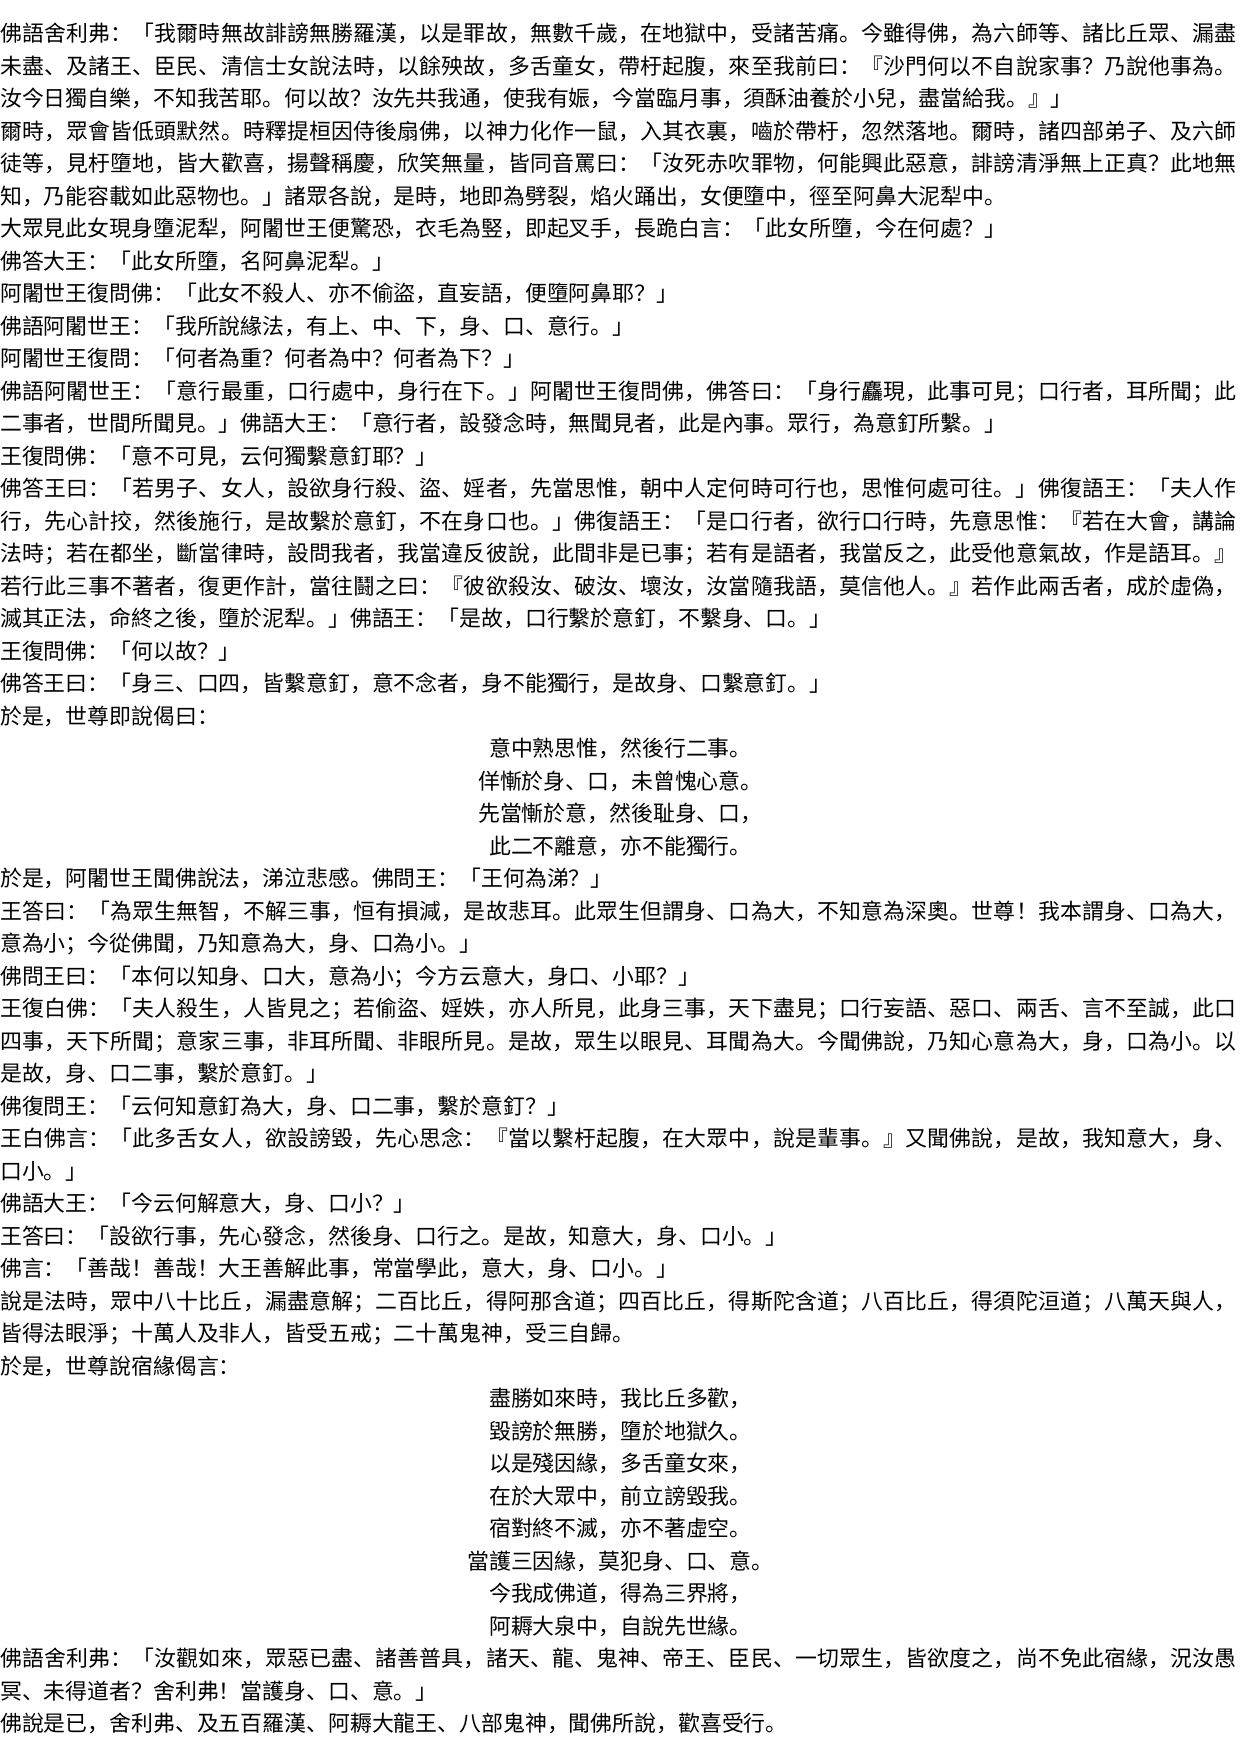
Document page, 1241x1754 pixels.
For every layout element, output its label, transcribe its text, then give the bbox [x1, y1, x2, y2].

text 今我成佛道，得為三界將， [0, 1576, 1240, 1608]
text 佛說是已，舍利弗、及五百羅漢、阿耨大龍王、八部鬼神，聞佛所說，歡喜受行。 [0, 1706, 1240, 1738]
text 阿闍世王復問佛：「此女不殺人、亦不偷盜，直妄語，便墮阿鼻耶？」 [0, 276, 1240, 308]
text 佛言：「善哉！善哉！大王善解此事，常當學此，意大，身、口小。」 [0, 1251, 1240, 1283]
text 大眾見此女現身墮泥犁，阿闍世王便驚恐，衣毛為竪，即起叉手，長跪白言：「此女所墮，今在何處？」 [0, 211, 1240, 243]
text 佯慚於身、口，未曾愧心意。 [0, 763, 1240, 796]
text 宿對終不滅，亦不著虛空。 [0, 1511, 1240, 1543]
text 於是，阿闍世王聞佛說法，涕泣悲感。佛問王：「王何為涕？」 [0, 861, 1240, 893]
text 佛語阿闍世王：「我所說緣法，有上、中、下，身、口、意行。」 [0, 308, 1240, 341]
text 佛語大王：「今云何解意大，身、口小？」 [0, 1186, 1240, 1218]
text 先當慚於意，然後耻身、口， [0, 796, 1240, 828]
text 阿闍世王復問：「何者為重？何者為中？何者為下？」 [0, 341, 1240, 373]
text 佛語舍利弗：「我爾時無故誹謗無勝羅漢，以是罪故，無數千歲，在地獄中，受諸苦痛。今雖得佛，為六師等、諸比丘眾、漏盡、未盡、及諸王、臣民、清信士女說法時，以餘殃故，多舌童女，帶杅起腹，來至我前曰：『沙門何以不自說家事？乃說他事為。汝今日獨自樂，不知我苦耶。何以故？汝先共我通，使我有娠，今當臨月事，須酥油養於小兒，盡當給我。』」 [0, 16, 1240, 113]
text 阿耨大泉中，自說先世緣。 [0, 1608, 1240, 1641]
text 王復白佛：「夫人殺生，人皆見之；若偷盜、婬妷，亦人所見，此身三事，天下盡見；口行妄語、惡口、兩舌、言不至誠，此口四事，天下所聞；意家三事，非耳所聞、非眼所見。是故，眾生以眼見、耳聞為大。今聞佛說，乃知心意為大，身，口為小。以是故，身、口二事，繫於意釘。」 [0, 991, 1240, 1088]
text 佛答大王：「此女所墮，名阿鼻泥犁。」 [0, 243, 1240, 276]
text 王答曰：「設欲行事，先心發念，然後身、口行之。是故，知意大，身、口小。」 [0, 1218, 1240, 1251]
text 王白佛言：「此多舌女人，欲設謗毀，先心思念：『當以繫杅起腹，在大眾中，說是輩事。』又聞佛說，是故，我知意大，身、口小。」 [0, 1121, 1240, 1186]
text 在於大眾中，前立謗毀我。 [0, 1478, 1240, 1511]
text 當護三因緣，莫犯身、口、意。 [0, 1543, 1240, 1576]
text 說是法時，眾中八十比丘，漏盡意解；二百比丘，得阿那含道；四百比丘，得斯陀含道；八百比丘，得須陀洹道；八萬天與人，皆得法眼淨；十萬人及非人，皆受五戒；二十萬鬼神，受三自歸。 [0, 1283, 1240, 1348]
text 王答曰：「為眾生無智，不解三事，恒有損減，是故悲耳。此眾生但謂身、口為大，不知意為深奧。世尊！我本謂身、口為大，意為小；今從佛聞，乃知意為大，身、口為小。」 [0, 893, 1240, 958]
text 佛復問王：「云何知意釘為大，身、口二事，繫於意釘？」 [0, 1088, 1240, 1121]
text 盡勝如來時，我比丘多歡， [0, 1381, 1240, 1413]
text 佛語阿闍世王：「意行最重，口行處中，身行在下。」阿闍世王復問佛，佛答曰：「身行麤現，此事可見；口行者，耳所聞；此二事者，世間所聞見。」佛語大王：「意行者，設發念時，無聞見者，此是內事。眾行，為意釘所繫。」 [0, 373, 1240, 438]
text 爾時，眾會皆低頭默然。時釋提桓因侍後扇佛，以神力化作一鼠，入其衣裏，嚙於帶杅，忽然落地。爾時，諸四部弟子、及六師徒等，見杅墮地，皆大歡喜，揚聲稱慶，欣笑無量，皆同音罵曰：「汝死赤吹罪物，何能興此惡意，誹謗清淨無上正真？此地無知，乃能容載如此惡物也。」諸眾各說，是時，地即為劈裂，焰火踊出，女便墮中，徑至阿鼻大泥犁中。 [0, 113, 1240, 211]
text 王復問佛：「意不可見，云何獨繫意釘耶？」 [0, 438, 1240, 471]
text 佛語舍利弗：「汝觀如來，眾惡已盡、諸善普具，諸天、龍、鬼神、帝王、臣民、一切眾生，皆欲度之，尚不免此宿緣，況汝愚冥、未得道者？舍利弗！當護身、口、意。」 [0, 1641, 1240, 1706]
text 意中熟思惟，然後行二事。 [0, 731, 1240, 763]
text 佛答王曰：「身三、口四，皆繫意釘，意不念者，身不能獨行，是故身、口繫意釘。」 [0, 666, 1240, 698]
text 王復問佛：「何以故？」 [0, 633, 1240, 666]
text 此二不離意，亦不能獨行。 [0, 828, 1240, 861]
text 於是，世尊說宿緣偈言： [0, 1348, 1240, 1381]
text 佛問王曰：「本何以知身、口大，意為小；今方云意大，身口、小耶？」 [0, 958, 1240, 991]
text 於是，世尊即說偈曰： [0, 698, 1240, 731]
text 以是殘因緣，多舌童女來， [0, 1446, 1240, 1478]
text 毀謗於無勝，墮於地獄久。 [0, 1413, 1240, 1446]
text 佛答王曰：「若男子、女人，設欲身行殺、盜、婬者，先當思惟，朝中人定何時可行也，思惟何處可往。」佛復語王：「夫人作行，先心計挍，然後施行，是故繫於意釘，不在身口也。」佛復語王：「是口行者，欲行口行時，先意思惟：『若在大會，講論法時；若在都坐，斷當律時，設問我者，我當違反彼說，此間非是已事；若有是語者，我當反之，此受他意氣故，作是語耳。』若行此三事不著者，復更作計，當往鬪之曰：『彼欲殺汝、破汝、壞汝，汝當隨我語，莫信他人。』若作此兩舌者，成於虛偽，滅其正法，命終之後，墮於泥犁。」佛語王：「是故，口行繫於意釘，不繫身、口。」 [0, 471, 1240, 633]
